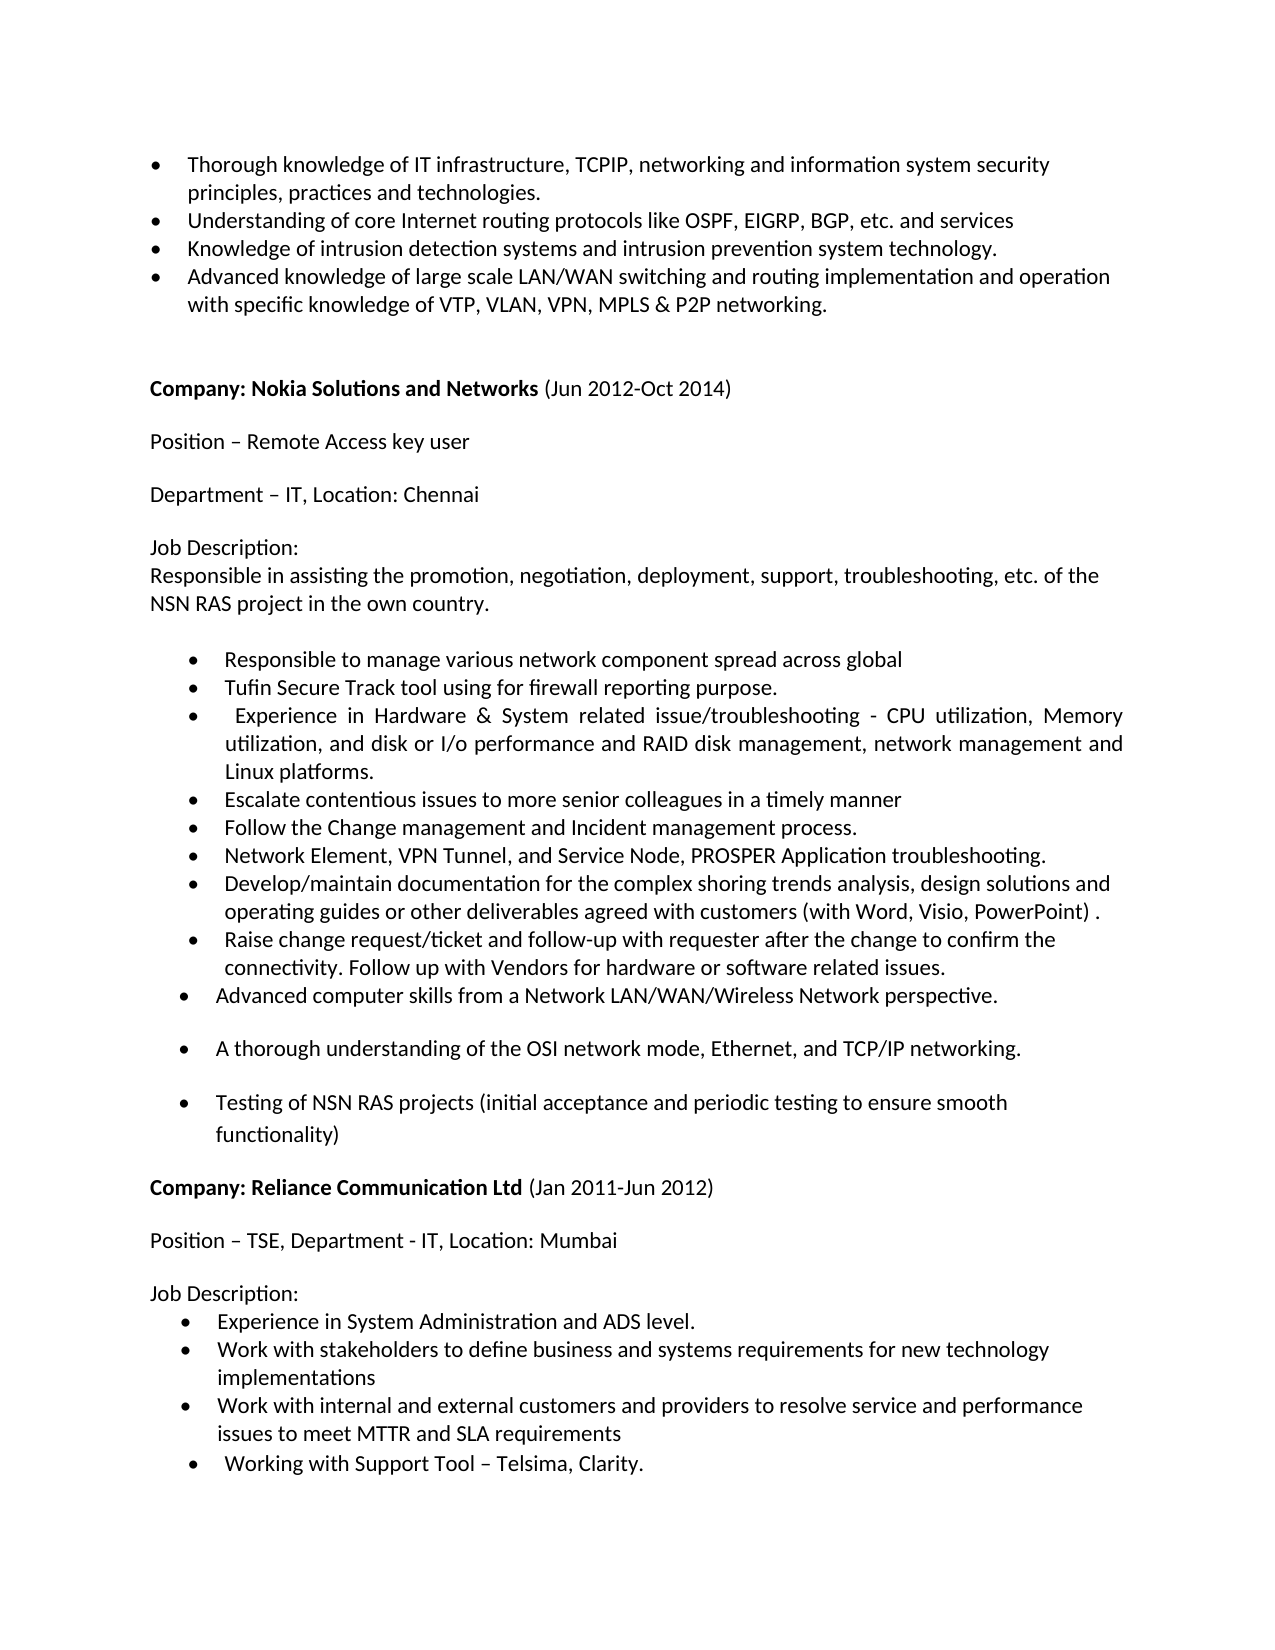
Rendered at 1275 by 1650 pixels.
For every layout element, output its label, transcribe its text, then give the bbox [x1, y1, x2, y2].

text Job Description: [150, 1279, 1125, 1307]
list Advanced knowledge of large scale LAN/WAN switching and routing implementation and operation with specific knowledge of VTP, VLAN, VPN, MPLS & P2P networking. [150, 262, 1125, 318]
list Tufin Secure Track tool using for firewall reporting purpose. [187, 673, 1125, 701]
list Raise change request/ticket and follow-up with requester after the change to confirm the connectivity. Follow up with Vendors for hardware or software related issues. [187, 926, 1125, 982]
list Knowledge of intrusion detection systems and intrusion prevention system technology. [150, 234, 1125, 262]
list Work with internal and external customers and providers to resolve service and performance issues to meet MTTR and SLA requirements [179, 1391, 1125, 1447]
list Understanding of core Internet routing protocols like OSPF, EIGRP, BGP, etc. and services [150, 206, 1125, 234]
list Escalate contentious issues to more senior colleagues in a timely manner [187, 785, 1125, 813]
text Department – IT, Location: Chennai [150, 480, 1125, 508]
list Develop/maintain documentation for the complex shoring trends analysis, design solutions and operating guides or other deliverables agreed with customers (with Word, Visio, PowerPoint) . [187, 869, 1125, 926]
list Work with stakeholders to define business and systems requirements for new technology implementations [179, 1335, 1125, 1391]
text Job Description: [150, 533, 1125, 561]
list Advanced computer skills from a Network LAN/WAN/Wireless Network perspective. [178, 982, 1125, 1009]
list Network Element, VPN Tunnel, and Service Node, PROSPER Application troubleshooting. [187, 841, 1125, 869]
list Working with Support Tool – Telsima, Clarity. [187, 1447, 1125, 1477]
list Experience in System Administration and ADS level. [179, 1307, 1125, 1335]
text Responsible in assisting the promotion, negotiation, deployment, support, troubleshooting, etc. of the NSN RAS project in the own country. [150, 561, 1125, 617]
text Company: Reliance Communication Ltd (Jan 2011-Jun 2012) [150, 1173, 1125, 1201]
list A thorough understanding of the OSI network mode, Ethernet, and TCP/IP networking. [178, 1034, 1125, 1063]
list Testing of NSN RAS projects (initial acceptance and periodic testing to ensure smooth functionality) [178, 1088, 1125, 1148]
list Experience in Hardware & System related issue/troubleshooting - CPU utilization, Memory utilization, and disk or I/o performance and RAID disk management, network management and Linux platforms. [187, 701, 1125, 785]
text Company: Nokia Solutions and Networks (Jun 2012-Oct 2014) [150, 374, 1125, 402]
text Position – TSE, Department - IT, Location: Mumbai [150, 1226, 1125, 1254]
list Responsible to manage various network component spread across global [187, 645, 1125, 673]
text Position – Remote Access key user [150, 427, 1125, 455]
list Follow the Change management and Incident management process. [187, 813, 1125, 841]
list Thorough knowledge of IT infrastructure, TCPIP, networking and information system security principles, practices and technologies. [150, 150, 1125, 206]
